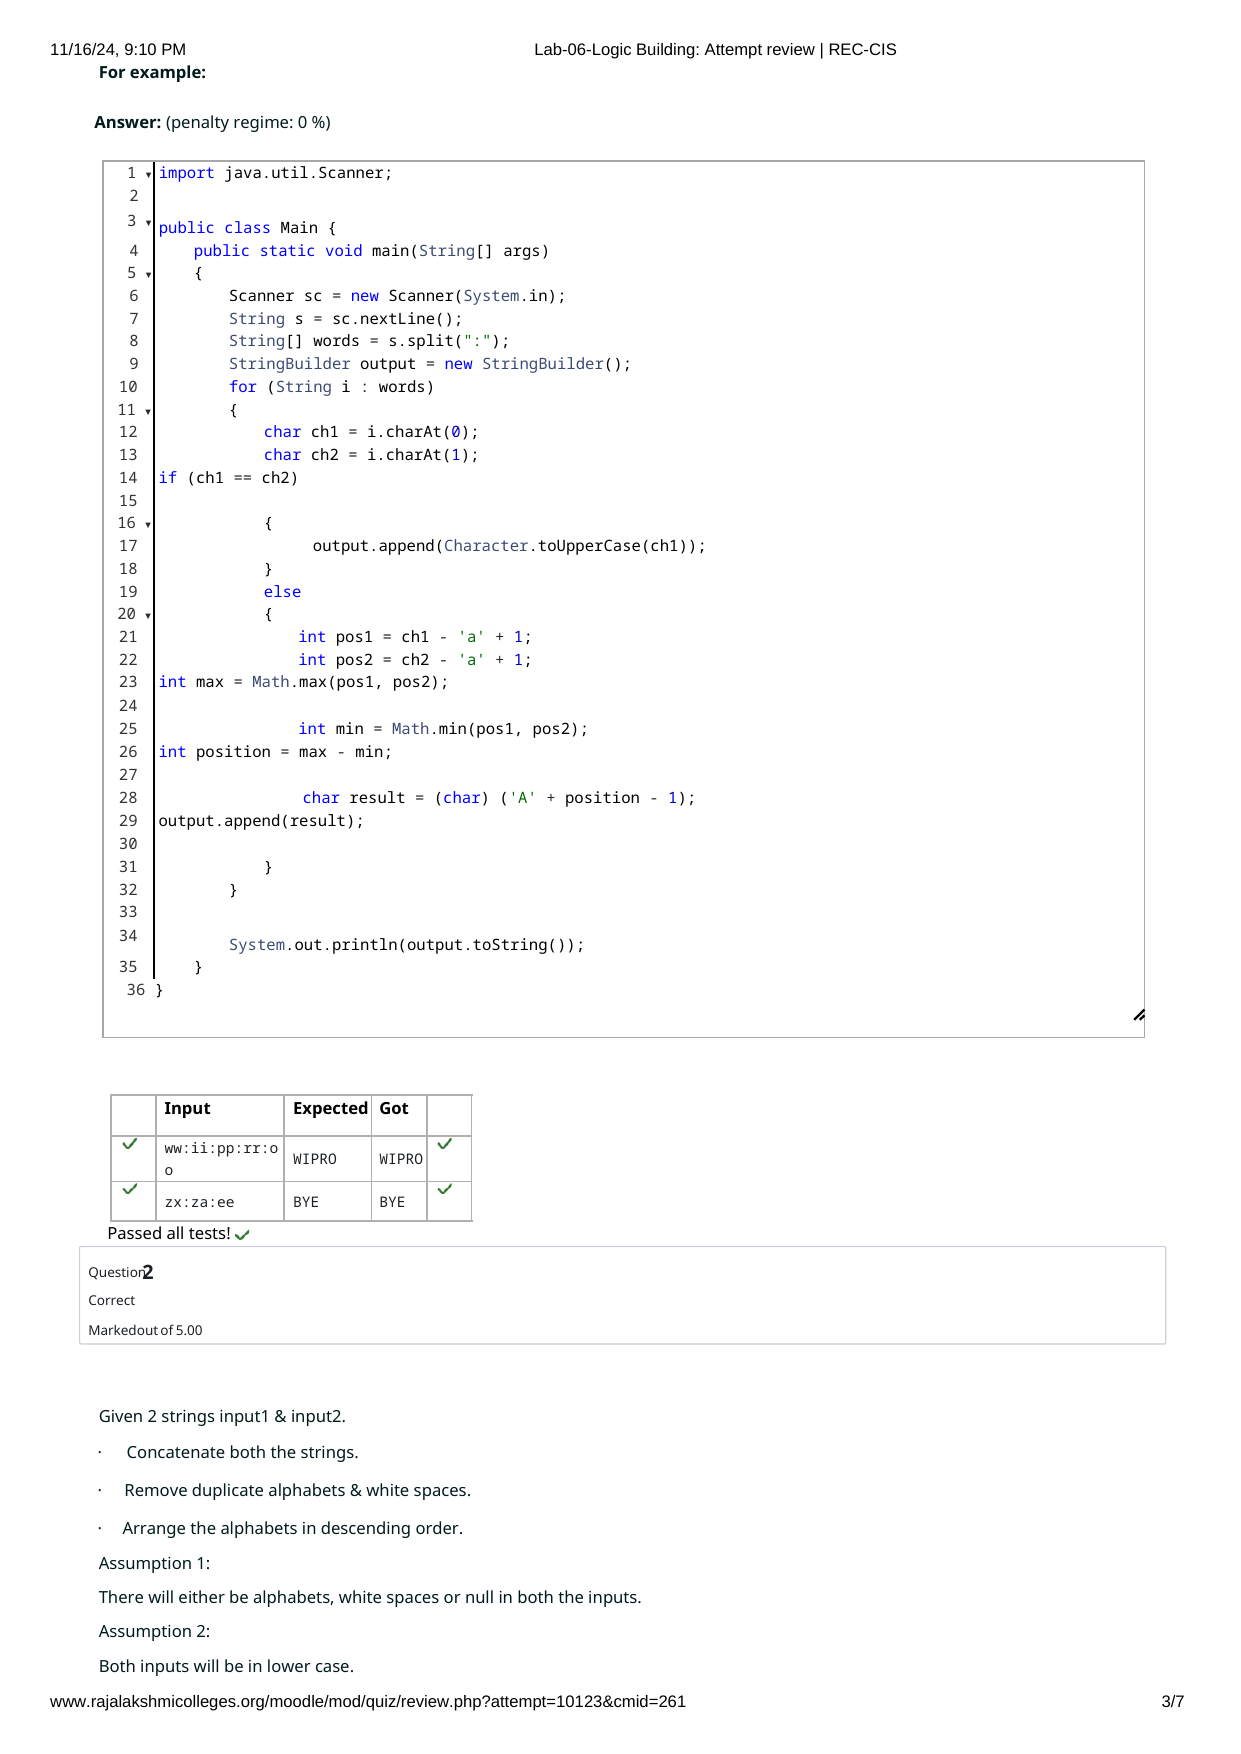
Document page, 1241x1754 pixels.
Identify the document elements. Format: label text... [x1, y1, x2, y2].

table_cell 2 3 ▼ [104, 184, 153, 239]
picture [437, 1183, 452, 1194]
text Both inputs will be in lower case. [98, 1654, 1138, 1677]
table_cell char ch2 = i.charAt(1); [155, 444, 1144, 466]
table_cell 12 [104, 421, 153, 444]
table_cell 14 15 [104, 466, 153, 512]
table_header import java.util.Scanner; [155, 162, 1144, 184]
table_cell 21 [104, 626, 153, 648]
table_header Got [372, 1096, 426, 1135]
table_cell 5 ▼ [104, 262, 153, 285]
table_cell 18 [104, 558, 153, 580]
table_cell StringBuilder output = new StringBuilder(); [155, 353, 1144, 376]
table_cell 32 [104, 879, 153, 901]
table_cell 6 [104, 285, 153, 307]
picture [80, 1247, 1165, 1344]
table_cell output.append(Character.toUpperCase(ch1)); [155, 535, 1144, 558]
table_header Expected [285, 1096, 371, 1135]
text · Remove duplicate alphabets & white spaces. [64, 1479, 1166, 1502]
table_cell 22 [104, 649, 153, 671]
table_cell 13 [104, 444, 153, 466]
table_cell int pos1 = ch1 - 'a' + 1; [155, 626, 1144, 648]
table_cell 20 ▼ [104, 603, 153, 626]
table_cell char result = (char) ('A' + position - 1); [155, 787, 1144, 809]
table_cell } [155, 558, 1144, 580]
table_cell } [155, 856, 1144, 878]
table_header [428, 1096, 471, 1135]
text There will either be alphabets, white spaces or null in both the inputs. [98, 1586, 1138, 1609]
table_cell 19 [104, 580, 153, 603]
table_cell { [155, 512, 1144, 535]
table_cell 9 [104, 353, 153, 376]
table_cell [112, 1182, 155, 1220]
table_cell zx:za:ee [157, 1182, 283, 1220]
table_cell { [155, 603, 1144, 626]
text Assumption 1: [98, 1552, 1138, 1574]
table_cell int position = max - min; [155, 740, 1144, 787]
text Passed all tests! [107, 1222, 1166, 1244]
table_cell public static void main(String[] args) [155, 239, 1144, 262]
table_cell 36 } [104, 979, 1144, 1037]
text For example: [98, 60, 848, 83]
table_cell for (String i : words) [155, 376, 1144, 398]
table_cell { [155, 398, 1144, 421]
table_cell 16 ▼ [104, 512, 153, 535]
table_cell int max = Math.max(pos1, pos2); [155, 671, 1144, 718]
table_cell WIPRO [372, 1137, 426, 1181]
text · Concatenate both the strings. [64, 1441, 1166, 1463]
table_cell ww:ii:pp:rr:oo [157, 1137, 283, 1181]
table_cell BYE [372, 1182, 426, 1220]
table_cell 31 [104, 856, 153, 878]
table_cell 8 [104, 330, 153, 353]
table_cell 33 34 [104, 901, 153, 956]
table_header 1 ▼ [104, 162, 153, 184]
table_cell else [155, 580, 1144, 603]
table_cell String s = sc.nextLine(); [155, 308, 1144, 330]
table_cell int min = Math.min(pos1, pos2); [155, 718, 1144, 740]
table_cell 10 [104, 376, 153, 398]
table_cell } [155, 956, 1144, 979]
table_cell 17 [104, 535, 153, 558]
text Given 2 strings input1 & input2. [98, 1404, 1138, 1427]
table_cell 23 24 [104, 671, 153, 718]
text Assumption 2: [98, 1620, 1138, 1643]
table_cell [112, 1137, 155, 1181]
picture [234, 1229, 250, 1240]
table_cell 28 [104, 787, 153, 809]
table_cell char ch1 = i.charAt(0); [155, 421, 1144, 444]
table_cell 4 [104, 239, 153, 262]
table_cell System.out.println(output.toString()); [155, 901, 1144, 956]
table_cell [428, 1182, 471, 1220]
table_cell 25 [104, 718, 153, 740]
picture [122, 1183, 137, 1194]
table_cell [428, 1137, 471, 1181]
text · Arrange the alphabets in descending order. [64, 1517, 1166, 1540]
table_cell WIPRO [285, 1137, 371, 1181]
table_header Input [157, 1096, 283, 1135]
table_cell Scanner sc = new Scanner(System.in); [155, 285, 1144, 307]
table_cell 7 [104, 308, 153, 330]
table_cell 29 30 [104, 809, 153, 856]
table_cell 11 ▼ [104, 398, 153, 421]
table_cell BYE [285, 1182, 371, 1220]
table_cell if (ch1 == ch2) [155, 466, 1144, 512]
table_cell 26 27 [104, 740, 153, 787]
table_cell output.append(result); [155, 809, 1144, 856]
table_header [112, 1096, 155, 1135]
text Answer: (penalty regime: 0 %) [64, 111, 330, 133]
picture [122, 1138, 137, 1149]
table_cell int pos2 = ch2 - 'a' + 1; [155, 649, 1144, 671]
table_cell { [155, 262, 1144, 285]
table_cell } [155, 879, 1144, 901]
table_cell 35 [104, 956, 153, 979]
picture [437, 1138, 452, 1149]
table_cell String[] words = s.split(":"); [155, 330, 1144, 353]
table_cell public class Main { [155, 184, 1144, 239]
